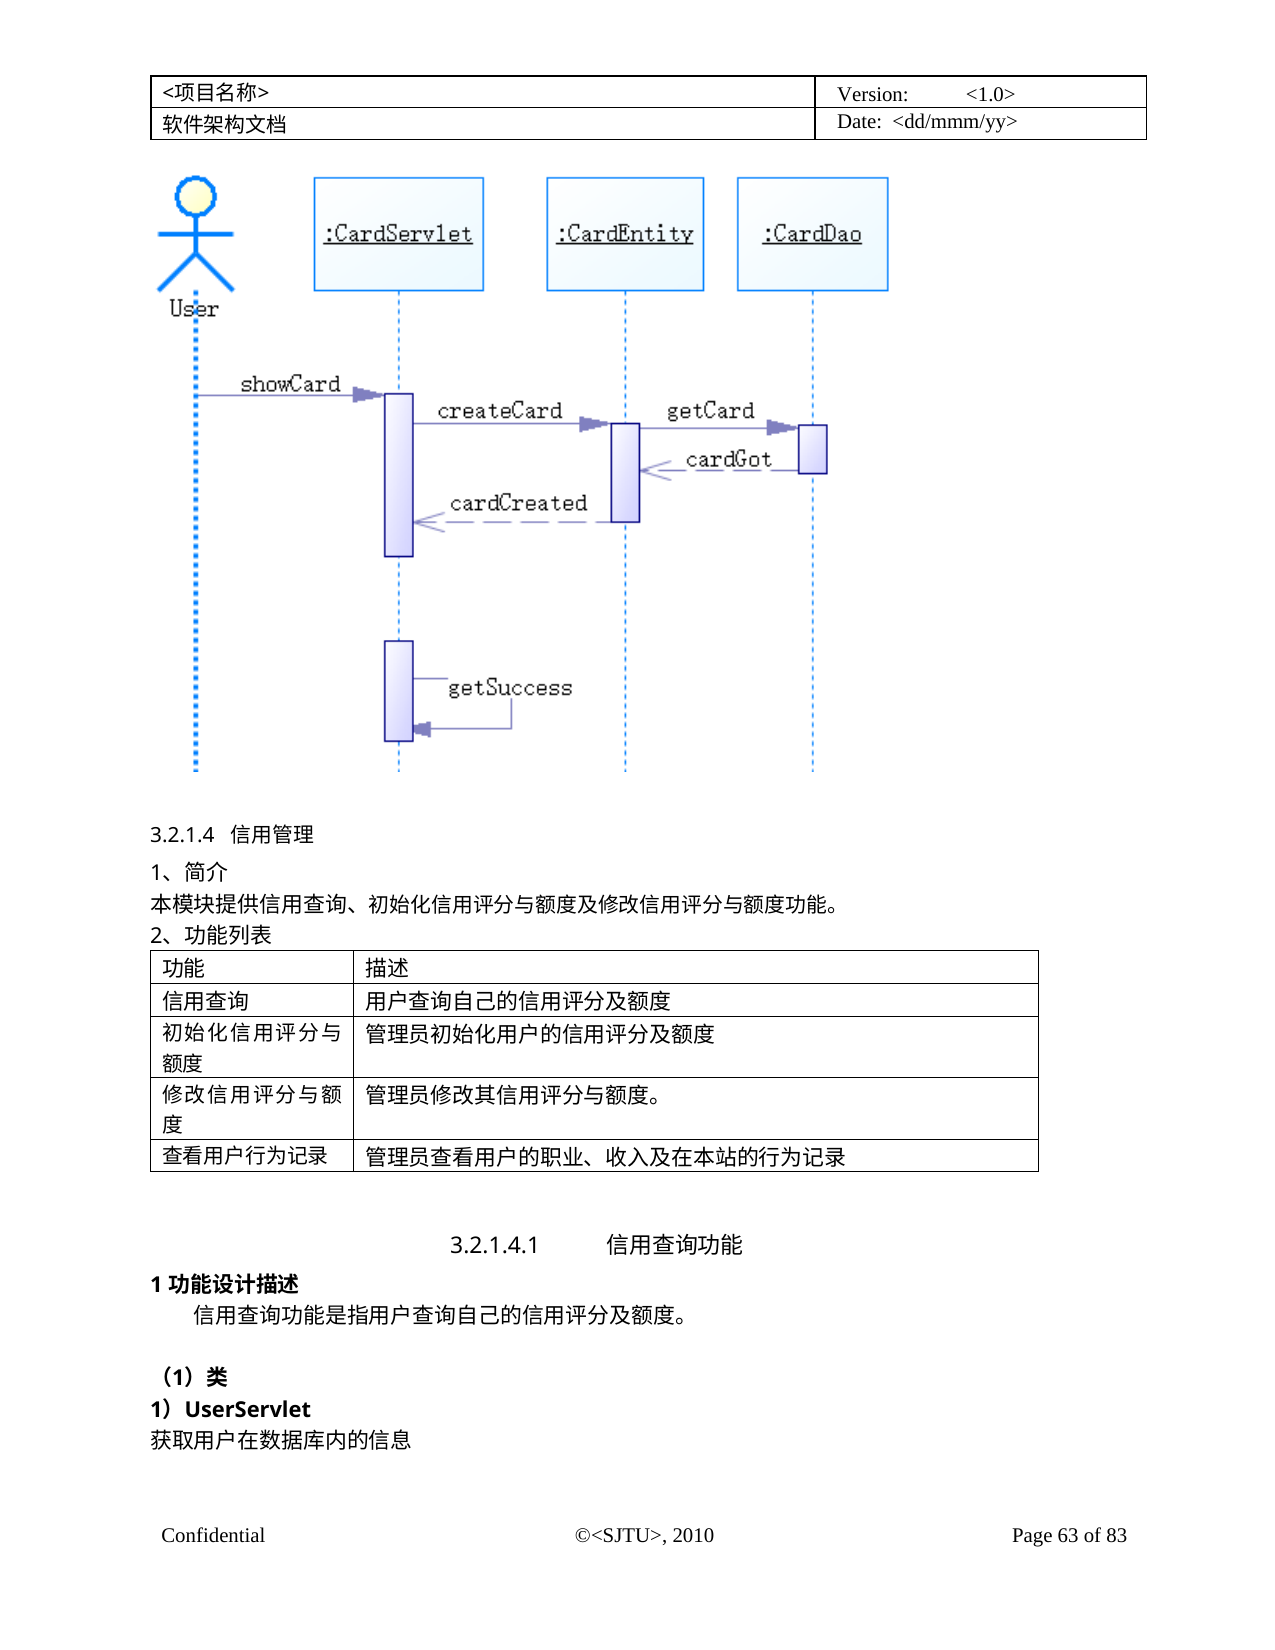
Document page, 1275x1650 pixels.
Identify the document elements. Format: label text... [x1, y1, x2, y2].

table_cell 初始化信用评分与额度 [151, 1017, 353, 1077]
text 1、简介 [150, 855, 1125, 887]
text 本模块提供信用查询、初始化信用评分与额度及修改信用评分与额度功能。 [150, 887, 1125, 918]
subtitle 信用查询功能 [450, 1227, 1125, 1260]
table_header 功能 [151, 951, 353, 983]
table_cell 管理员初始化用户的信用评分及额度 [354, 1017, 1038, 1077]
table_cell 查看用户行为记录 [151, 1140, 353, 1171]
subtitle 信用管理 [150, 818, 1125, 849]
table_header 描述 [354, 951, 1038, 983]
table_cell 信用查询 [151, 984, 353, 1016]
text 1）UserServlet [150, 1392, 1125, 1423]
picture [150, 168, 892, 772]
table_cell 修改信用评分与额度 [151, 1078, 353, 1138]
text 信用查询功能是指用户查询自己的信用评分及额度。 [150, 1298, 1125, 1330]
text 获取用户在数据库内的信息 [150, 1423, 1125, 1455]
text （1）类 [150, 1360, 1125, 1392]
table_cell 管理员查看用户的职业、收入及在本站的行为记录 [354, 1140, 1038, 1171]
text 2、功能列表 [150, 918, 1125, 950]
table_cell 用户查询自己的信用评分及额度 [354, 984, 1038, 1016]
table_cell 管理员修改其信用评分与额度。 [354, 1078, 1038, 1138]
text 1 功能设计描述 [150, 1267, 1125, 1298]
